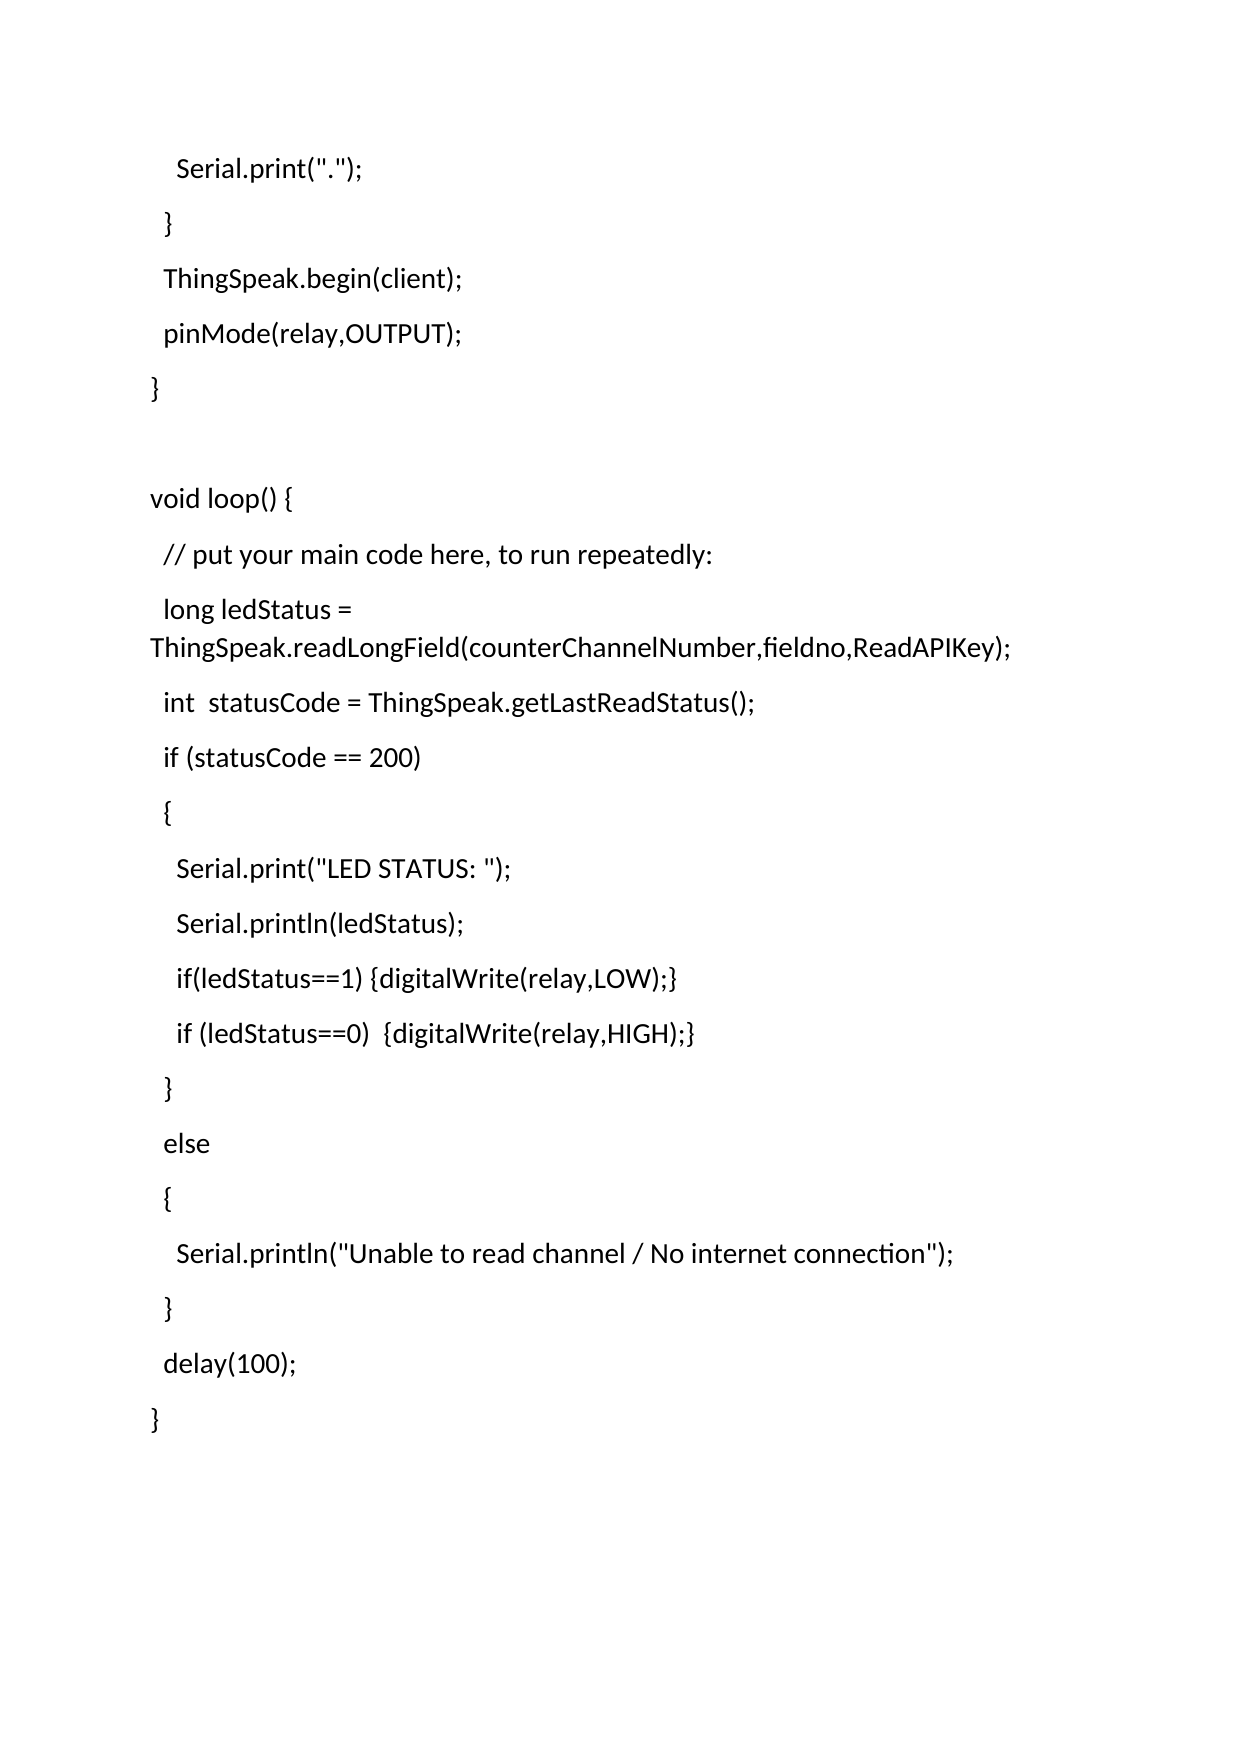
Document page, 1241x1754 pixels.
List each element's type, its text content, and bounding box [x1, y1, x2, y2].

text } [150, 1291, 1090, 1326]
text Serial.print("LED STATUS: "); [150, 850, 1090, 885]
text if (ledStatus==0) {digitalWrite(relay,HIGH);} [150, 1015, 1090, 1051]
text if (statusCode == 200) [150, 739, 1090, 775]
text delay(100); [150, 1346, 1090, 1381]
text // put your main code here, to run repeatedly: [150, 536, 1090, 571]
text if(ledStatus==1) {digitalWrite(relay,LOW);} [150, 960, 1090, 996]
text long ledStatus = ThingSpeak.readLongField(counterChannelNumber,fieldno,ReadAPIKey); [150, 591, 1090, 665]
text pinMode(relay,OUTPUT); [150, 315, 1090, 351]
text Serial.println(ledStatus); [150, 905, 1090, 940]
text } [150, 1070, 1090, 1106]
text } [150, 1401, 1090, 1436]
text { [150, 1180, 1090, 1216]
text { [150, 794, 1090, 830]
text Serial.print("."); [150, 150, 1090, 186]
text } [150, 370, 1090, 406]
text } [150, 205, 1090, 241]
text ThingSpeak.begin(client); [150, 260, 1090, 296]
text int statusCode = ThingSpeak.getLastReadStatus(); [150, 684, 1090, 720]
text else [150, 1125, 1090, 1161]
text void loop() { [150, 481, 1090, 516]
text Serial.println("Unable to read channel / No internet connection"); [150, 1235, 1090, 1271]
